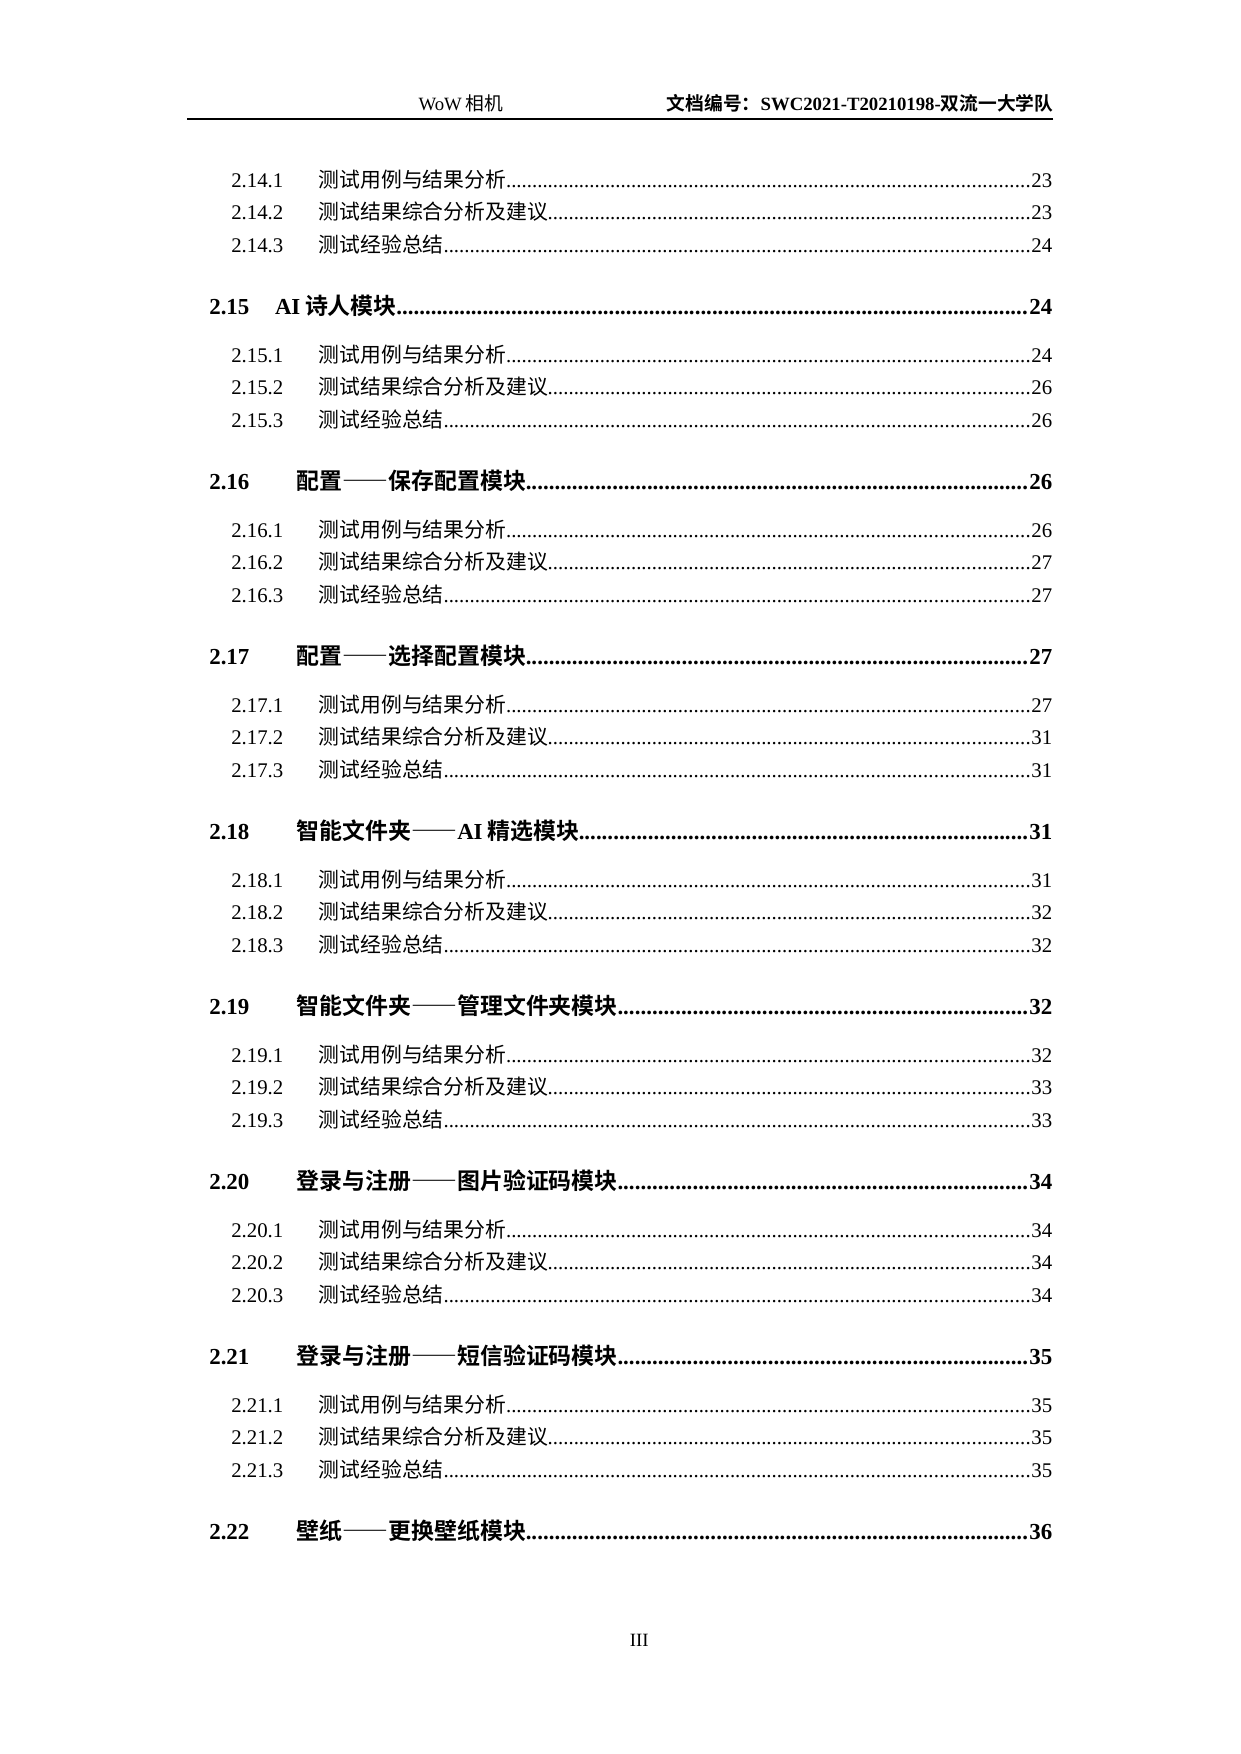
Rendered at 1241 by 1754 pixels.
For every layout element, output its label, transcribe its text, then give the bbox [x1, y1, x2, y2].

text 2.16 配置——保存配置模块 26 [209, 447, 1053, 512]
text 2.22 壁纸——更换壁纸模块 36 [209, 1497, 1053, 1562]
text 2.17 配置——选择配置模块 27 [209, 622, 1053, 687]
text 2.15.2 测试结果综合分析及建议 26 [231, 369, 1053, 402]
text 2.15.3 测试经验总结 26 [231, 402, 1053, 434]
text 2.14.1 测试用例与结果分析 23 [231, 162, 1053, 194]
text 2.21.1 测试用例与结果分析 35 [231, 1387, 1053, 1419]
text 2.15.1 测试用例与结果分析 24 [231, 337, 1053, 369]
text 2.20 登录与注册——图片验证码模块 34 [209, 1147, 1053, 1212]
text 2.19.2 测试结果综合分析及建议 33 [231, 1069, 1053, 1102]
text 2.17.1 测试用例与结果分析 27 [231, 687, 1053, 719]
text 2.16.3 测试经验总结 27 [231, 577, 1053, 609]
text 2.20.2 测试结果综合分析及建议 34 [231, 1244, 1053, 1277]
text 2.18 智能文件夹——AI精选模块 31 [209, 797, 1053, 862]
text 2.17.2 测试结果综合分析及建议 31 [231, 719, 1053, 752]
text 2.18.3 测试经验总结 32 [231, 927, 1053, 959]
text 2.16.2 测试结果综合分析及建议 27 [231, 544, 1053, 577]
text 2.16.1 测试用例与结果分析 26 [231, 512, 1053, 544]
text 2.21.2 测试结果综合分析及建议 35 [231, 1419, 1053, 1452]
text 2.20.1 测试用例与结果分析 34 [231, 1212, 1053, 1244]
text 2.17.3 测试经验总结 31 [231, 752, 1053, 784]
text 2.14.3 测试经验总结 24 [231, 227, 1053, 259]
text 2.21.3 测试经验总结 35 [231, 1452, 1053, 1484]
text 2.20.3 测试经验总结 34 [231, 1277, 1053, 1309]
text 2.14.2 测试结果综合分析及建议 23 [231, 194, 1053, 227]
text 2.18.1 测试用例与结果分析 31 [231, 862, 1053, 894]
text 2.19.3 测试经验总结 33 [231, 1102, 1053, 1134]
text 2.21 登录与注册——短信验证码模块 35 [209, 1322, 1053, 1387]
text 2.19.1 测试用例与结果分析 32 [231, 1037, 1053, 1069]
text 2.19 智能文件夹——管理文件夹模块 32 [209, 972, 1053, 1037]
text 2.18.2 测试结果综合分析及建议 32 [231, 894, 1053, 927]
text 2.15 AI诗人模块 24 [209, 272, 1053, 337]
